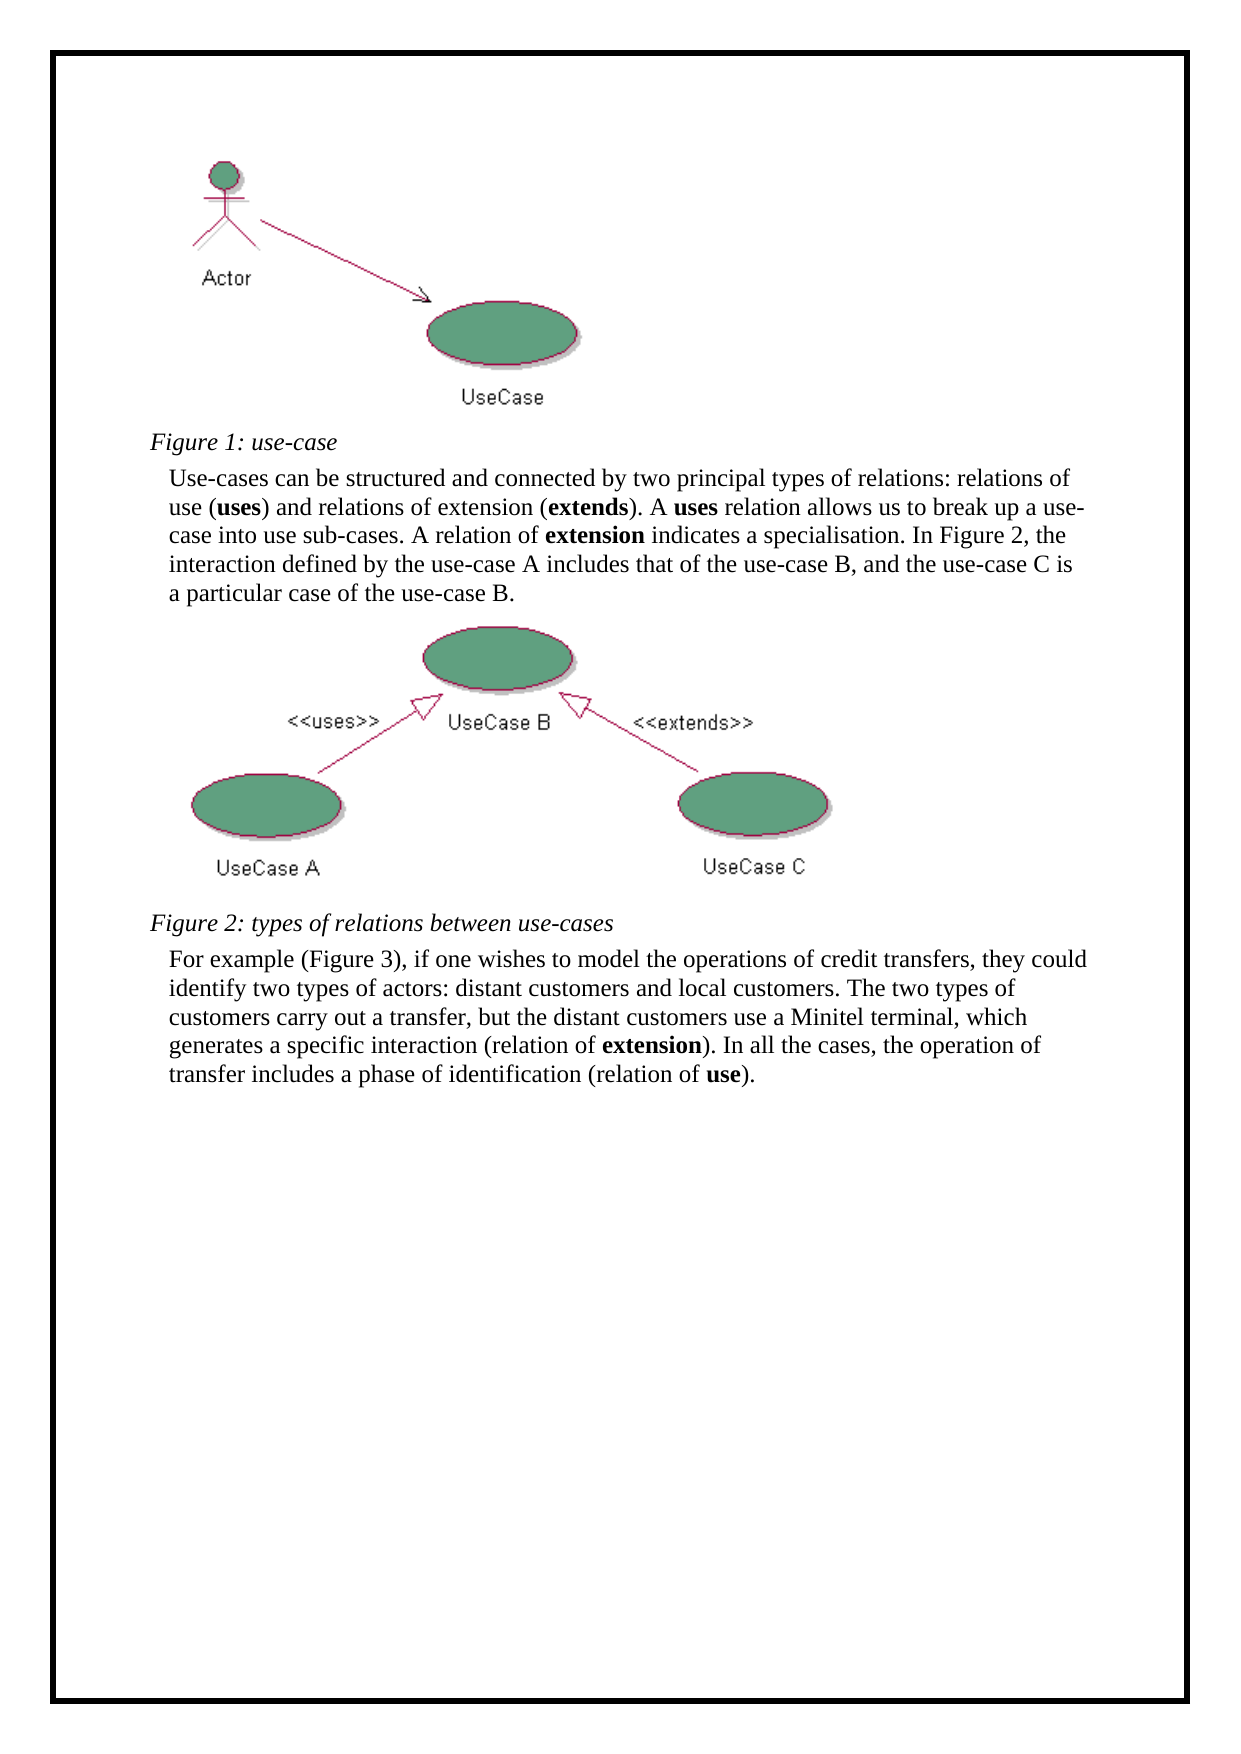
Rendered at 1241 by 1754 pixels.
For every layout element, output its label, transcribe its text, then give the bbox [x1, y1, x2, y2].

text Use-cases can be structured and connected by two principal types of relations: relations of use (uses) and relations of extension (extends). A uses relation allows us to break up a use-case into use sub-cases. A relation of extension indicates a specialisation. In Figure 2, the interaction defined by the use-case A includes that of the use-case B, and the use-case C is a particular case of the use-case B. [169, 463, 1090, 607]
subtitle Figure 2: types of relations between use-cases [150, 908, 1090, 937]
picture [168, 150, 609, 422]
picture [168, 611, 861, 904]
subtitle Figure 1: use-case [150, 427, 1090, 456]
text For example (Figure 3), if one wishes to model the operations of credit transfers, they could identify two types of actors: distant customers and local customers. The two types of customers carry out a transfer, but the distant customers use a Minitel terminal, which generates a specific interaction (relation of extension). In all the cases, the operation of transfer includes a phase of identification (relation of use). [169, 944, 1090, 1088]
